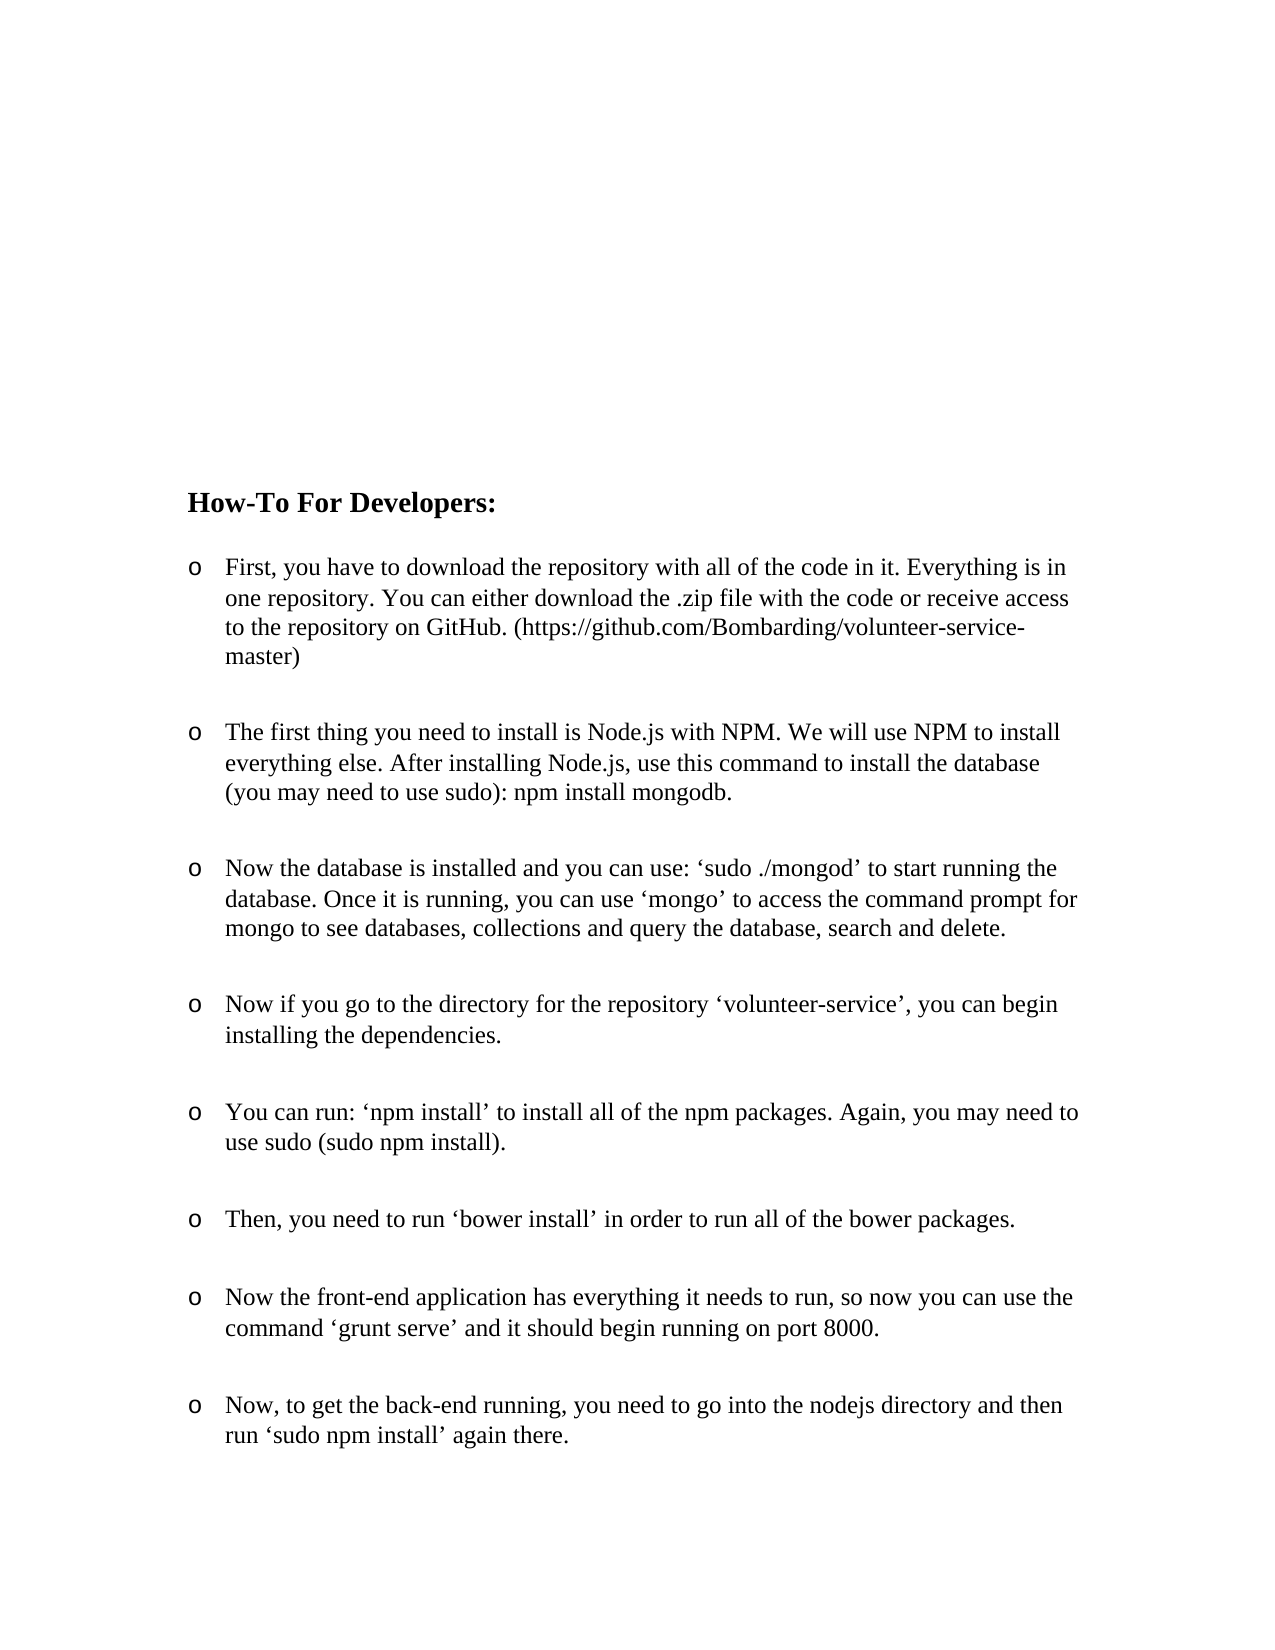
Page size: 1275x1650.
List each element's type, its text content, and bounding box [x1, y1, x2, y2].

text How-To For Developers: [187, 485, 1087, 519]
list The first thing you need to install is Node.js with NPM. We will use NPM to install everything else. After installing Node.js, use this command to install the database (you may need to use sudo): npm install mongodb. [187, 717, 1087, 806]
list Now the database is installed and you can use: ‘sudo ./mongod’ to start running the database. Once it is running, you can use ‘mongo’ to access the command prompt for mongo to see databases, collections and query the database, search and delete. [187, 853, 1087, 942]
list Now if you go to the directory for the repository ‘volunteer-service’, you can begin installing the dependencies. [187, 989, 1087, 1049]
list Then, you need to run ‘bower install’ in order to run all of the bower packages. [187, 1204, 1087, 1235]
list First, you have to download the repository with all of the code in it. Everything is in one repository. You can either download the .zip file with the code or receive access to the repository on GitHub. (https://github.com/Bombarding/volunteer-service-master) [187, 552, 1087, 669]
list Now, to get the back-end running, you need to go into the nodejs directory and then run ‘sudo npm install’ again there. [187, 1390, 1087, 1449]
list Now the front-end application has everything it needs to run, so now you can use the command ‘grunt serve’ and it should begin running on port 8000. [187, 1282, 1087, 1342]
list You can run: ‘npm install’ to install all of the npm packages. Again, you may need to use sudo (sudo npm install). [187, 1097, 1087, 1156]
